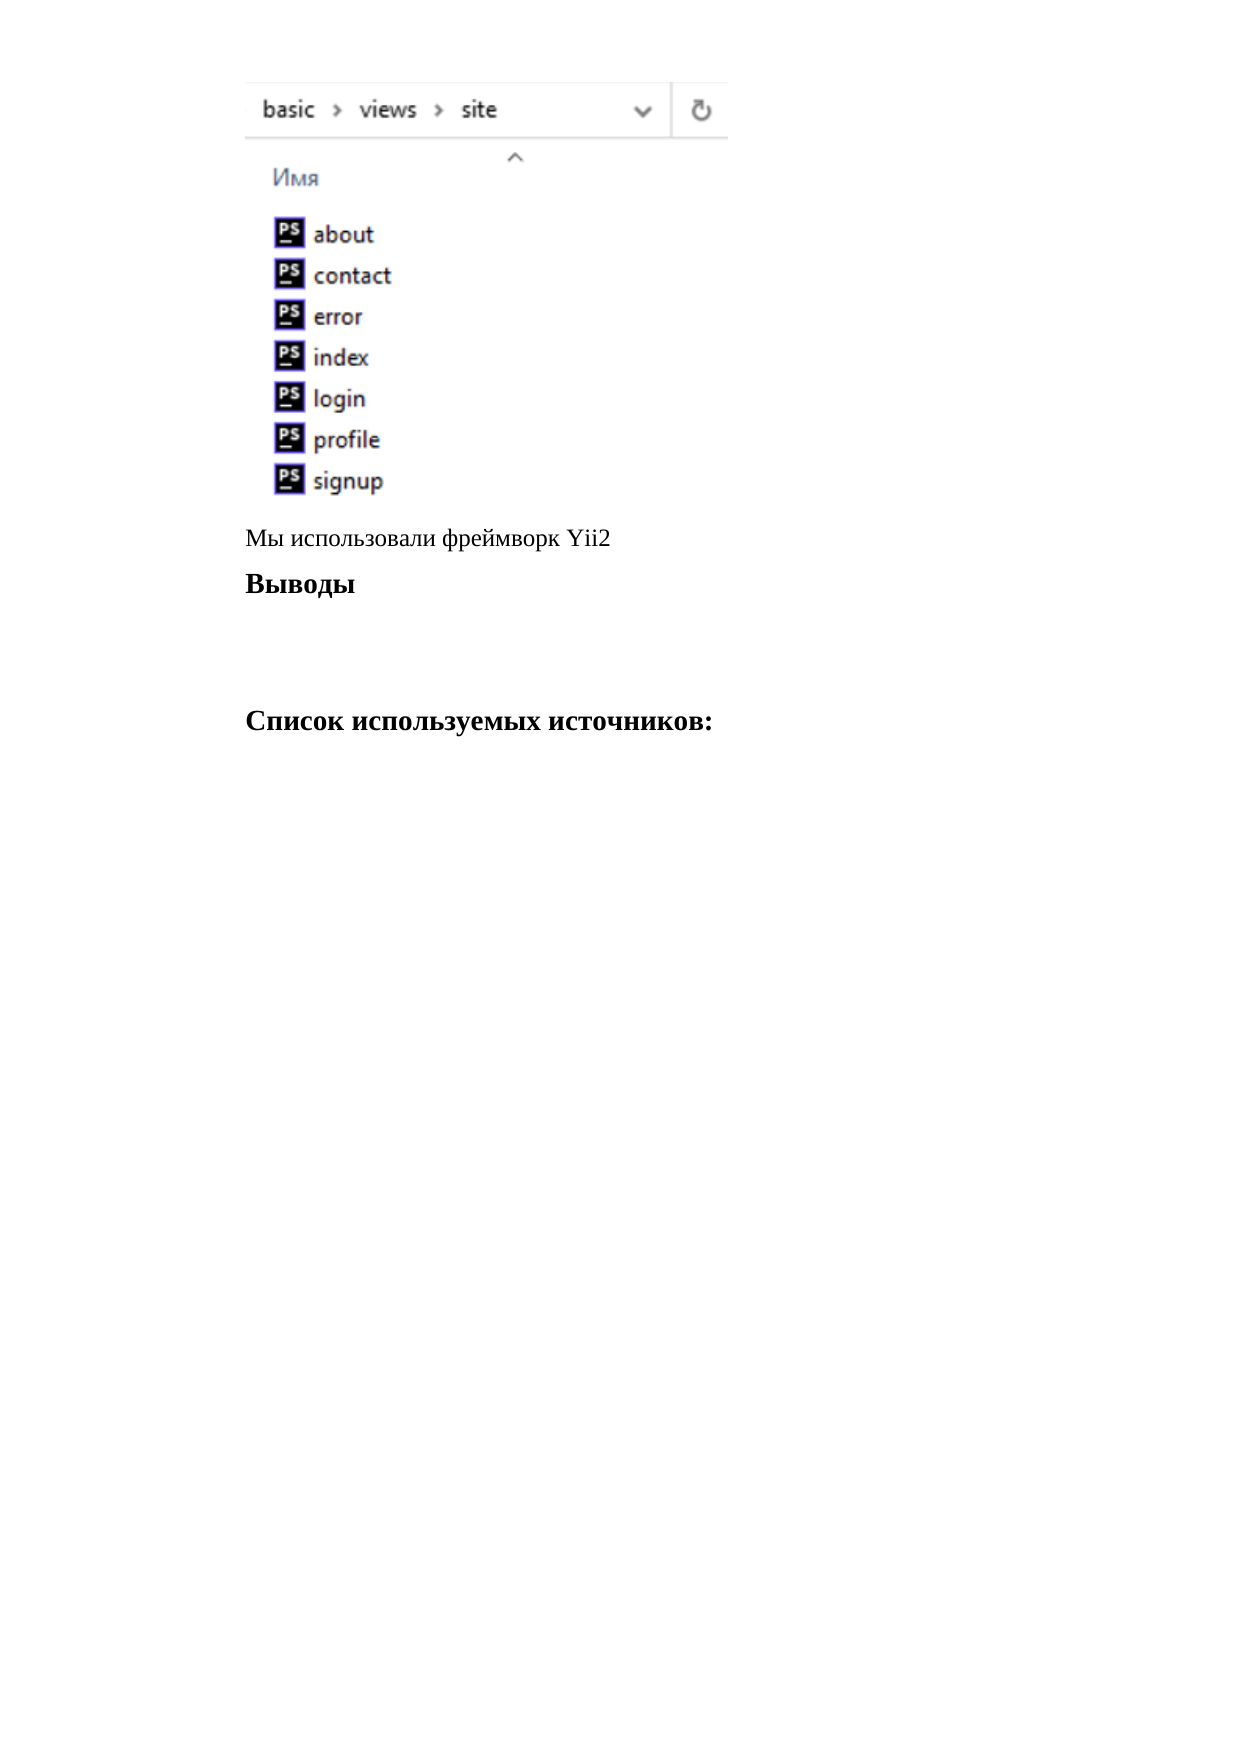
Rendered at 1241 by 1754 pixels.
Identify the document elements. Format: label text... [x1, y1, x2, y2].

text Выводы [171, 566, 1163, 599]
text Мы использовали фреймворк Yii2 [171, 523, 1163, 552]
text Список используемых источников: [171, 703, 1163, 736]
picture [245, 82, 728, 507]
